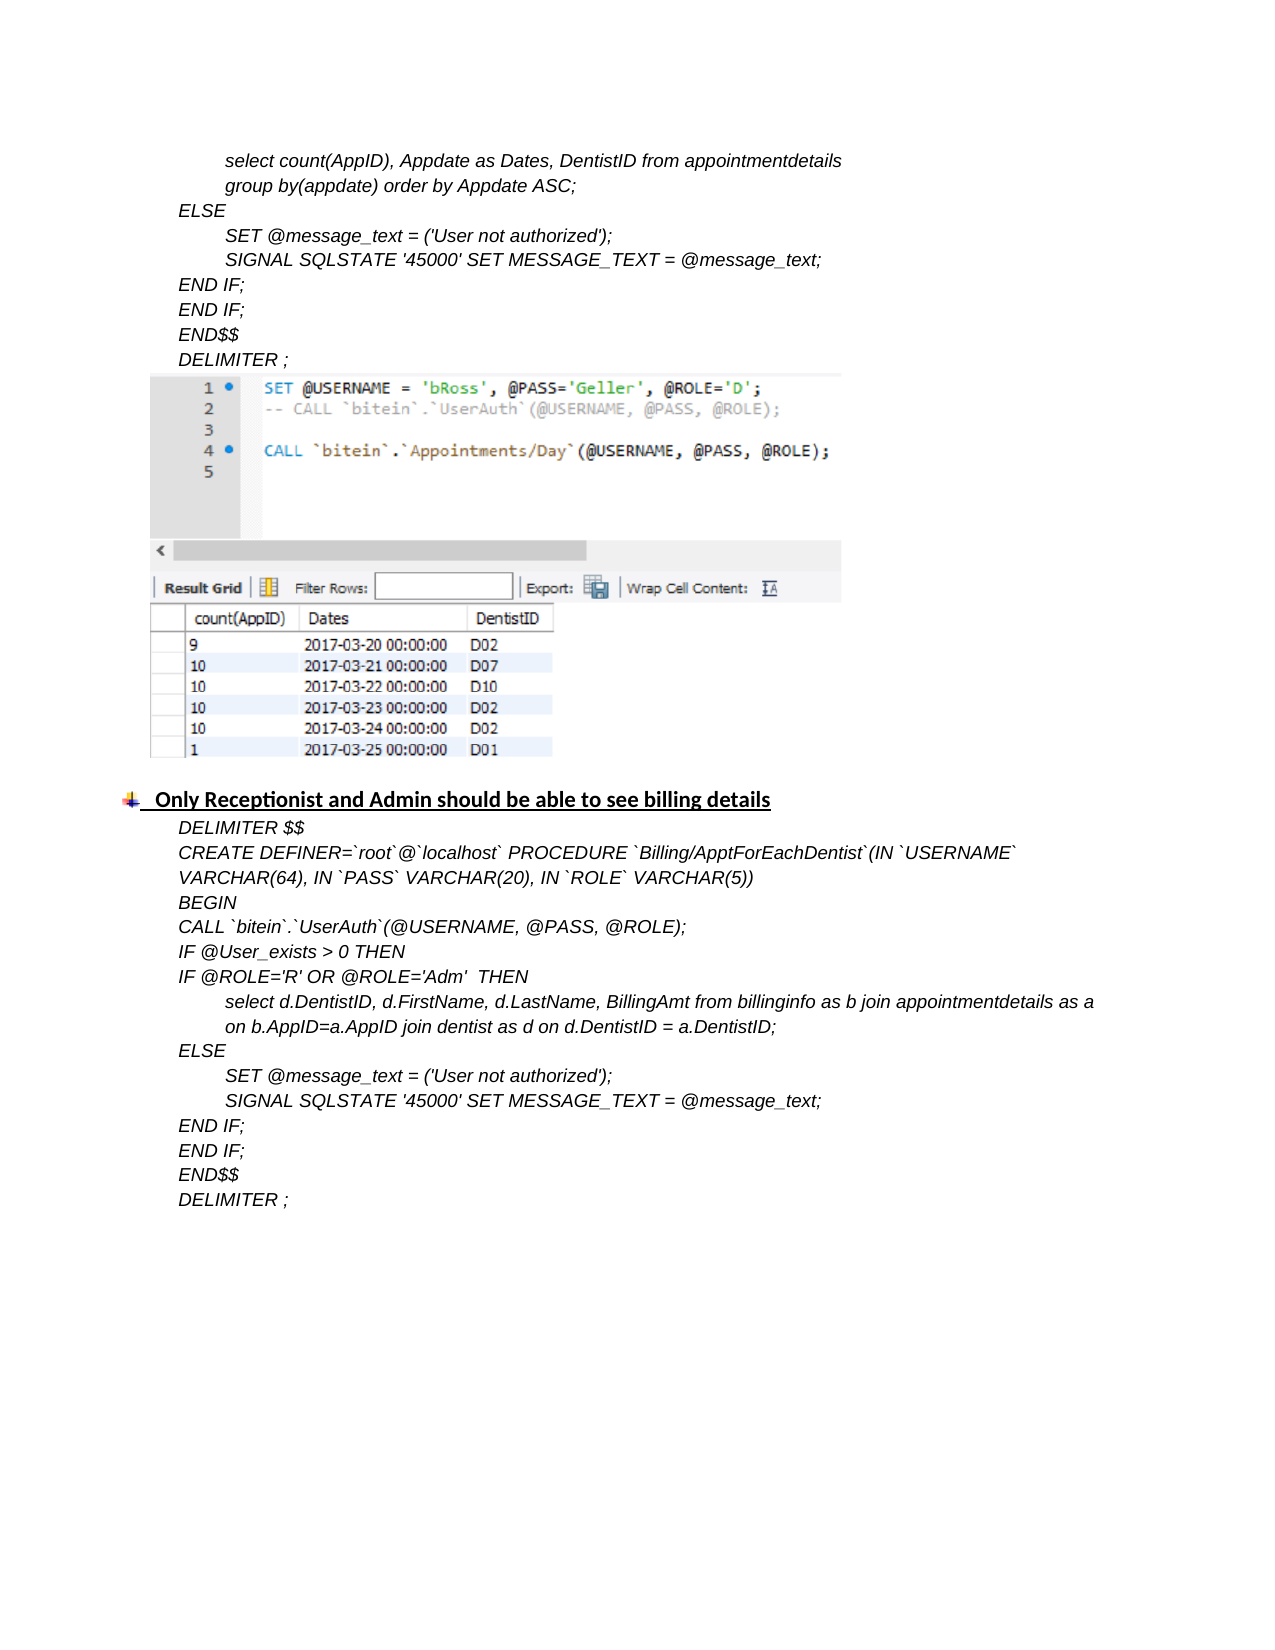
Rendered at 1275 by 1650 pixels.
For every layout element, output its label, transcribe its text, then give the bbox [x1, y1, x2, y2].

title ELSE [178, 199, 1125, 221]
title END$$ [178, 1164, 1125, 1186]
title select d.DentistID, d.FirstName, d.LastName, BillingAmt from billinginfo as b join appointmentdetails as a [178, 991, 1125, 1012]
title select count(AppID), Appdate as Dates, DentistID from appointmentdetails [178, 150, 1125, 172]
title DELIMITER ; [178, 348, 1125, 370]
title DELIMITER $$ [150, 817, 1125, 839]
title ELSE [178, 1040, 1125, 1062]
title group by(appdate) order by Appdate ASC; [178, 175, 1125, 196]
title SET @message_text = ('User not authorized'); [178, 224, 1125, 246]
title END IF; [178, 274, 1125, 296]
title DELIMITER ; [178, 1189, 1125, 1211]
title CALL `bitein`.`UserAuth`(@USERNAME, @PASS, @ROLE); [178, 916, 1125, 938]
title SIGNAL SQLSTATE '45000' SET MESSAGE_TEXT = @message_text; [178, 1090, 1125, 1111]
picture [122, 790, 140, 808]
title IF @ROLE='R' OR @ROLE='Adm' THEN [178, 966, 1125, 987]
title END IF; [178, 1139, 1125, 1161]
title BEGIN [178, 892, 1125, 913]
picture [150, 373, 842, 758]
title Only Receptionist and Admin should be able to see billing details [103, 785, 1125, 813]
title SIGNAL SQLSTATE '45000' SET MESSAGE_TEXT = @message_text; [178, 249, 1125, 271]
title on b.AppID=a.AppID join dentist as d on d.DentistID = a.DentistID; [178, 1016, 1125, 1037]
title SET @message_text = ('User not authorized'); [178, 1065, 1125, 1087]
title END IF; [178, 1115, 1125, 1136]
title END$$ [178, 323, 1125, 345]
title END IF; [178, 299, 1125, 320]
title CREATE DEFINER=`root`@`localhost` PROCEDURE `Billing/ApptForEachDentist`(IN `USERNAME` VARCHAR(64), IN `PASS` VARCHAR(20), IN `ROLE` VARCHAR(5)) [178, 842, 1125, 888]
title IF @User_exists > 0 THEN [178, 941, 1125, 963]
